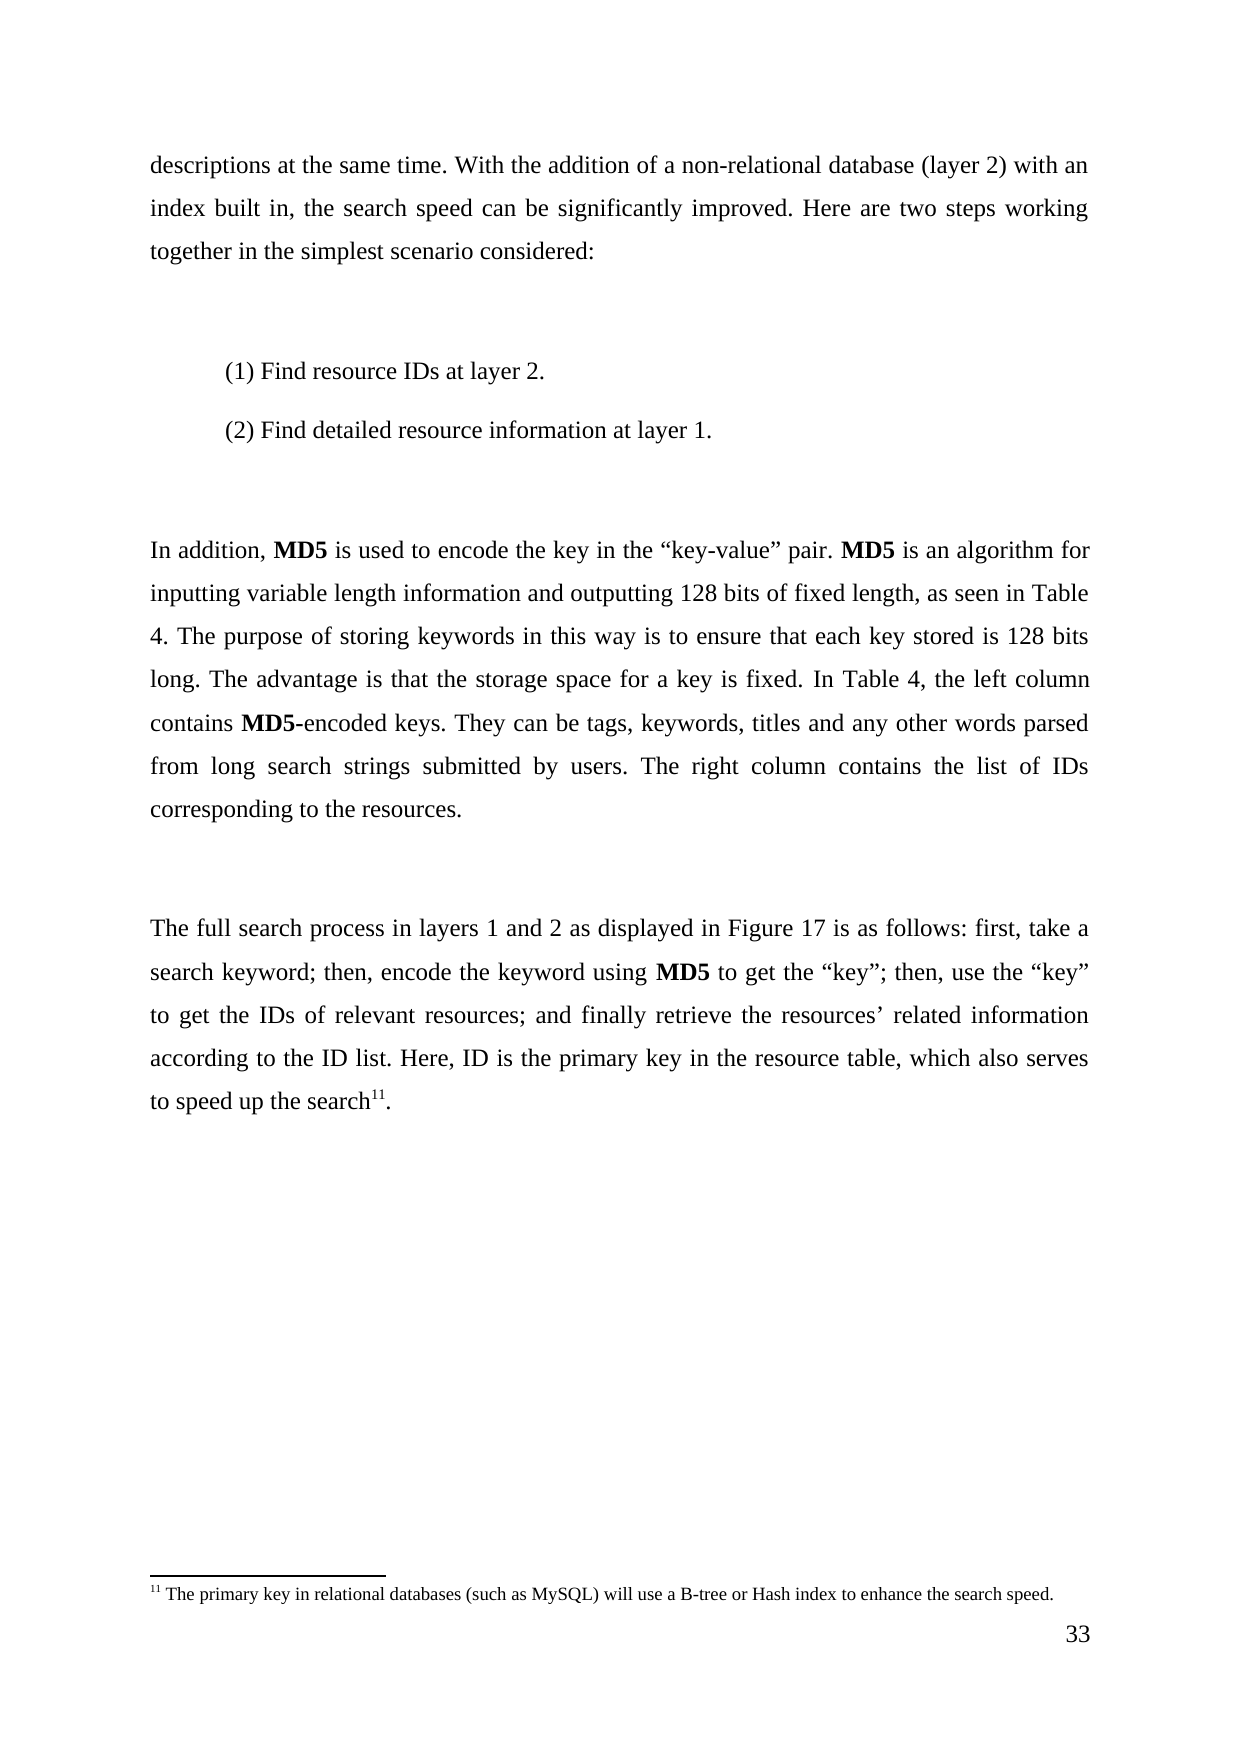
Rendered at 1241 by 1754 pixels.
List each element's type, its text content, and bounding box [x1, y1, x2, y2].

text The full search process in layers 1 and 2 as displayed in Figure 17 is as follows: first, take a search keyword; then, encode the keyword using MD5 to get the “key”; then, use the “key” to get the IDs of relevant resources; and finally retrieve the resources’ related information according to the ID list. Here, ID is the primary key in the resource table, which also serves to speed up the search. [150, 913, 1090, 1115]
text In addition, MD5 is used to encode the key in the “key-value” pair. MD5 is an algorithm for inputting variable length information and outputting 128 bits of fixed length, as seen in Table 4. The purpose of storing keywords in this way is to ensure that each key stored is 128 bits long. The advantage is that the storage space for a key is fixed. In Table 4, the left column contains MD5-encoded keys. They can be tags, keywords, titles and any other words parsed from long search strings submitted by users. The right column contains the list of IDs corresponding to the resources. [150, 535, 1090, 823]
text (2) Find detailed resource information at layer 1. [150, 416, 1090, 444]
text (1) Find resource IDs at layer 2. [150, 356, 1090, 384]
